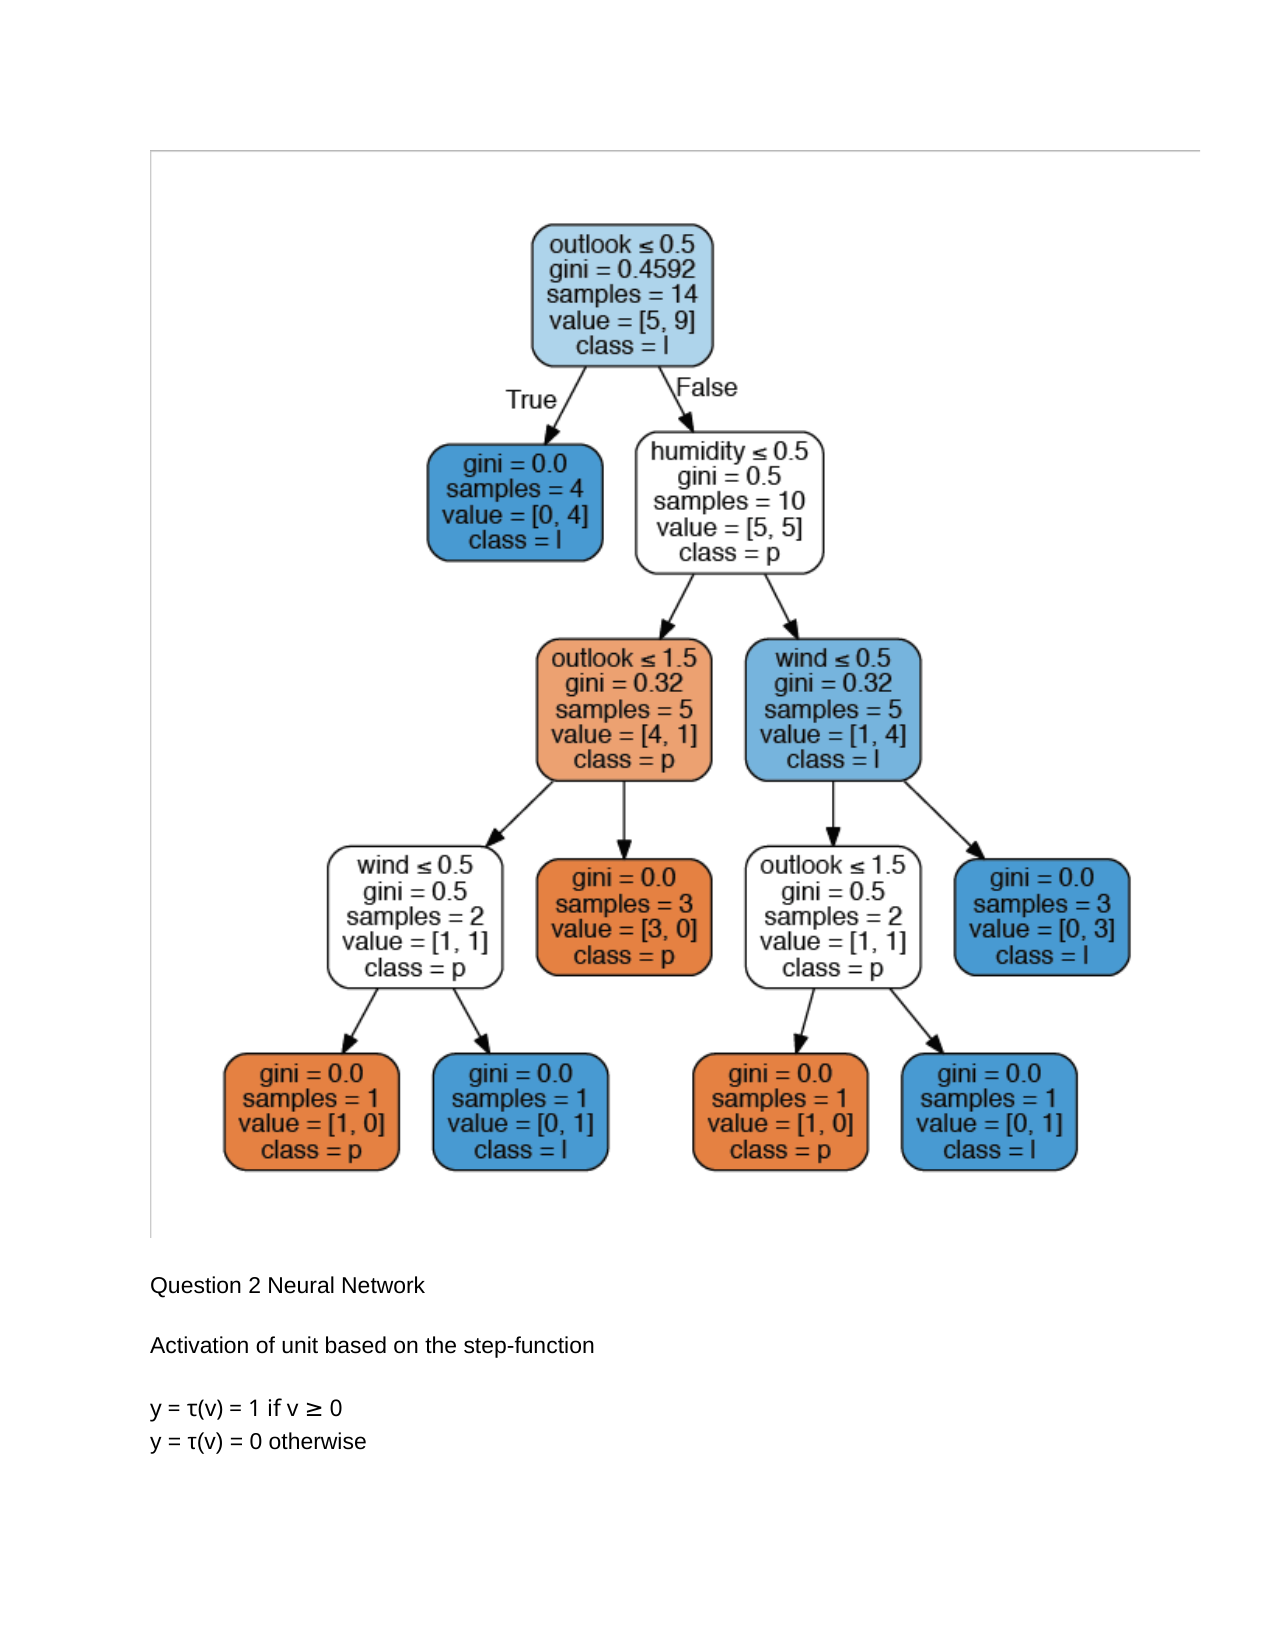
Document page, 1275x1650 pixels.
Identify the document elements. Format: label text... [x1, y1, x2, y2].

text y = τ(v) = 1 if v ≥ 0 [150, 1392, 1200, 1424]
text y = τ(v) = 0 otherwise [150, 1428, 1200, 1455]
picture [150, 150, 1200, 1238]
text Activation of unit based on the step-function [150, 1332, 1200, 1358]
text Question 2 Neural Network [150, 1272, 1200, 1298]
